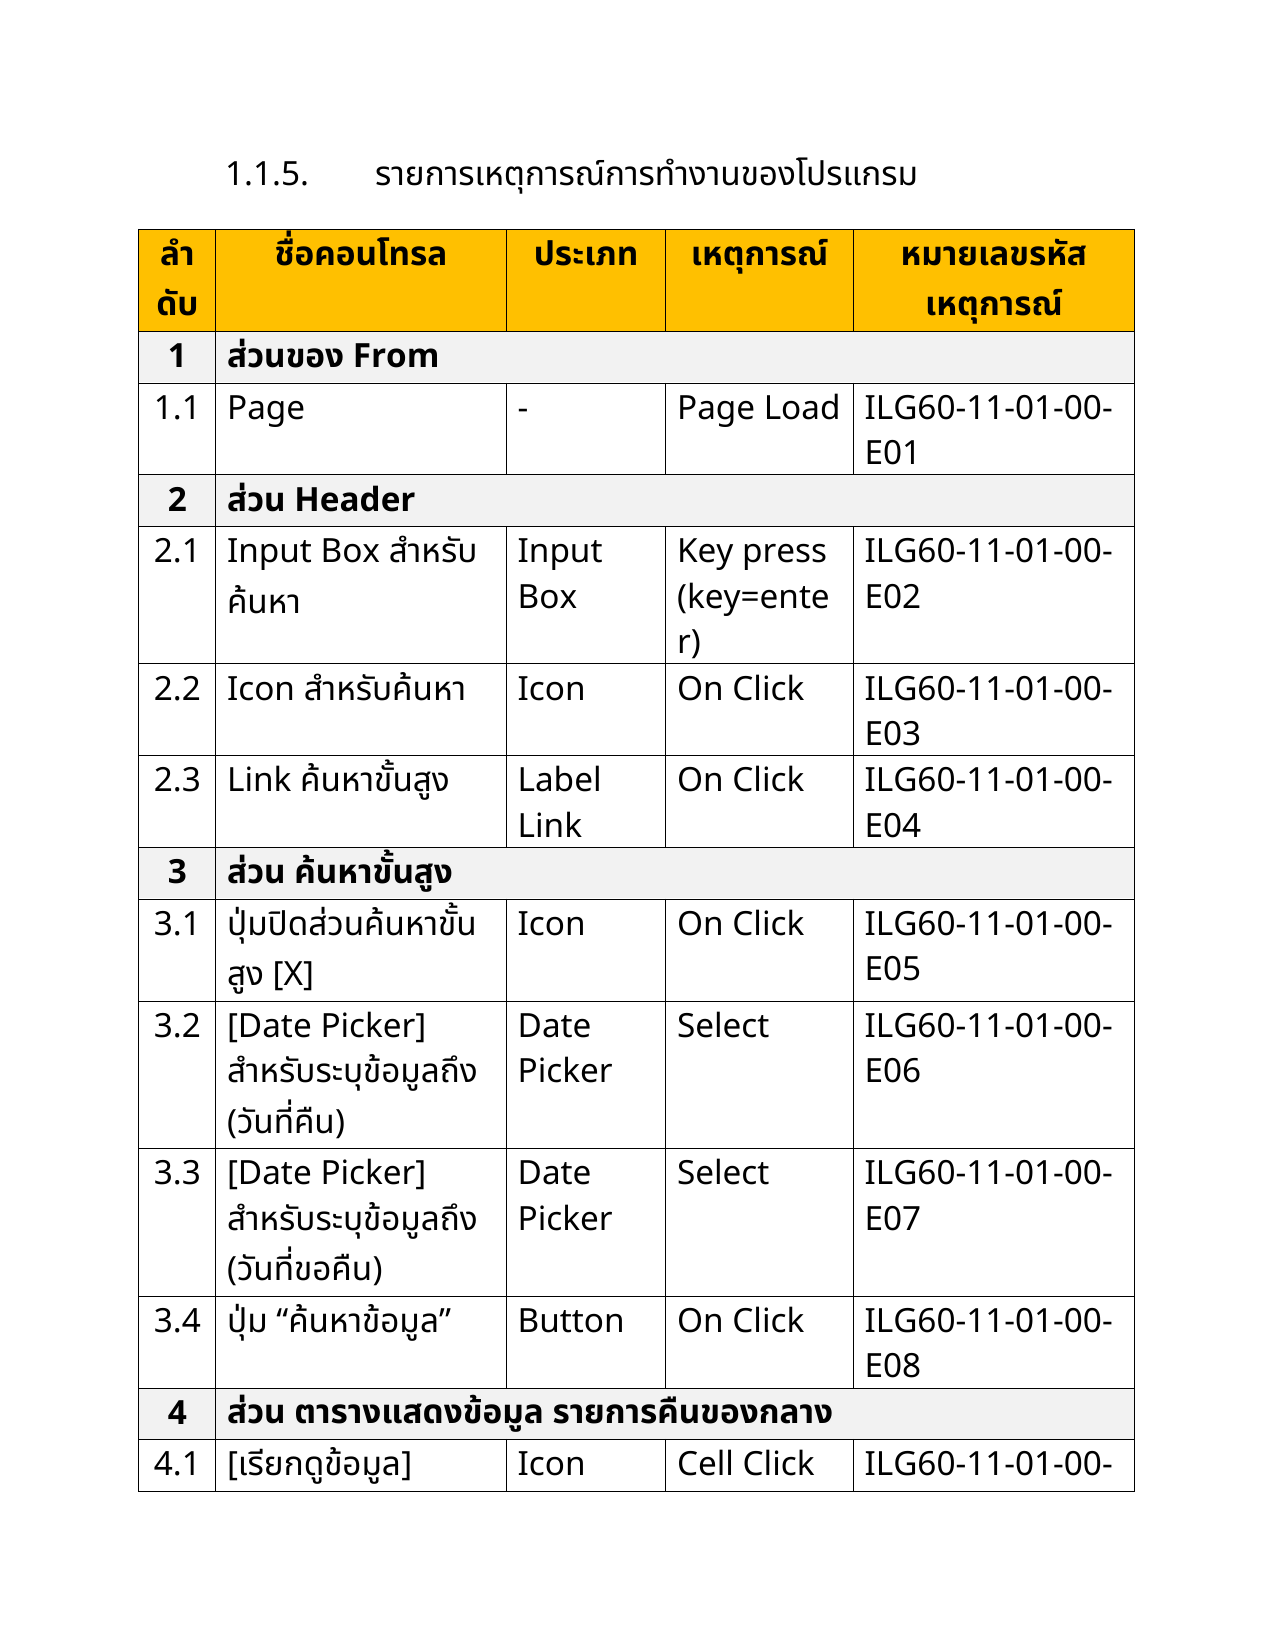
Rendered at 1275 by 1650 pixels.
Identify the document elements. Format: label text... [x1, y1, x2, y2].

table_cell Input Box สำหรับค้นหา [216, 527, 506, 663]
table_cell On Click [666, 756, 853, 847]
table_cell Select [666, 1002, 853, 1148]
table_cell Cell Click [666, 1440, 853, 1491]
table_cell ILG60-11-01-00-E06 [854, 1002, 1134, 1148]
table_header ชื่อคอนโทรล [216, 230, 506, 331]
table_header หมายเลขรหัสเหตุการณ์ [854, 230, 1134, 331]
table_cell ปุ่ม “ค้นหาข้อมูล” [216, 1297, 506, 1387]
table_cell Date Picker [507, 1002, 665, 1148]
table_cell 2 [139, 475, 215, 526]
table_cell ILG60-11-01-00-E09 [854, 1440, 1134, 1491]
table_cell Key press (key=enter) [666, 527, 853, 663]
table_cell 4.1 [139, 1440, 215, 1491]
table_cell ส่วน Header [216, 475, 1134, 526]
table_cell ส่วน ตารางแสดงข้อมูล รายการคืนของกลาง [216, 1389, 1134, 1439]
table_cell ส่วน ค้นหาขั้นสูง [216, 848, 1134, 898]
table_cell On Click [666, 900, 853, 1001]
table_cell Page [216, 384, 506, 474]
table_cell Link ค้นหาขั้นสูง [216, 756, 506, 847]
table_header ประเภท [507, 230, 665, 331]
table_cell Icon [507, 664, 665, 755]
table_cell Label Link [507, 756, 665, 847]
table_cell Date Picker [507, 1149, 665, 1296]
table_header เหตุการณ์ [666, 230, 853, 331]
table_cell [Date Picker] สำหรับระบุข้อมูลถึง (วันที่ขอคืน) [216, 1149, 506, 1296]
table_cell 4 [139, 1389, 215, 1439]
table_cell ILG60-11-01-00-E02 [854, 527, 1134, 663]
table_cell Input Box [507, 527, 665, 663]
table_cell ILG60-11-01-00-E05 [854, 900, 1134, 1001]
table_cell 3.2 [139, 1002, 215, 1148]
table_cell ILG60-11-01-00-E08 [854, 1297, 1134, 1387]
table_header ลำดับ [139, 230, 215, 331]
table_cell 3.3 [139, 1149, 215, 1296]
table_cell ปุ่มปิดส่วนค้นหาขั้นสูง [X] [216, 900, 506, 1001]
table_cell [เรียกดูข้อมูล] [216, 1440, 506, 1491]
table_cell ILG60-11-01-00-E01 [854, 384, 1134, 474]
table_cell 3 [139, 848, 215, 898]
table_cell On Click [666, 1297, 853, 1387]
table_cell 1 [139, 332, 215, 382]
table_cell 3.1 [139, 900, 215, 1001]
table_cell Icon สำหรับค้นหา [216, 664, 506, 755]
table_cell Page Load [666, 384, 853, 474]
table_cell Icon [507, 1440, 665, 1491]
table_cell 2.2 [139, 664, 215, 755]
table_cell Icon [507, 900, 665, 1001]
table_cell ILG60-11-01-00-E04 [854, 756, 1134, 847]
list รายการเหตุการณ์การทำงานของโปรแกรม [225, 150, 1125, 201]
table_cell 3.4 [139, 1297, 215, 1387]
table_cell ส่วนของ From [216, 332, 1134, 382]
table_cell 2.3 [139, 756, 215, 847]
table_cell Button [507, 1297, 665, 1387]
table_cell 1.1 [139, 384, 215, 474]
table_cell ILG60-11-01-00-E07 [854, 1149, 1134, 1296]
table_cell On Click [666, 664, 853, 755]
table_cell - [507, 384, 665, 474]
table_cell 2.1 [139, 527, 215, 663]
table_cell ILG60-11-01-00-E03 [854, 664, 1134, 755]
table_cell Select [666, 1149, 853, 1296]
table_cell [Date Picker] สำหรับระบุข้อมูลถึง (วันที่คืน) [216, 1002, 506, 1148]
